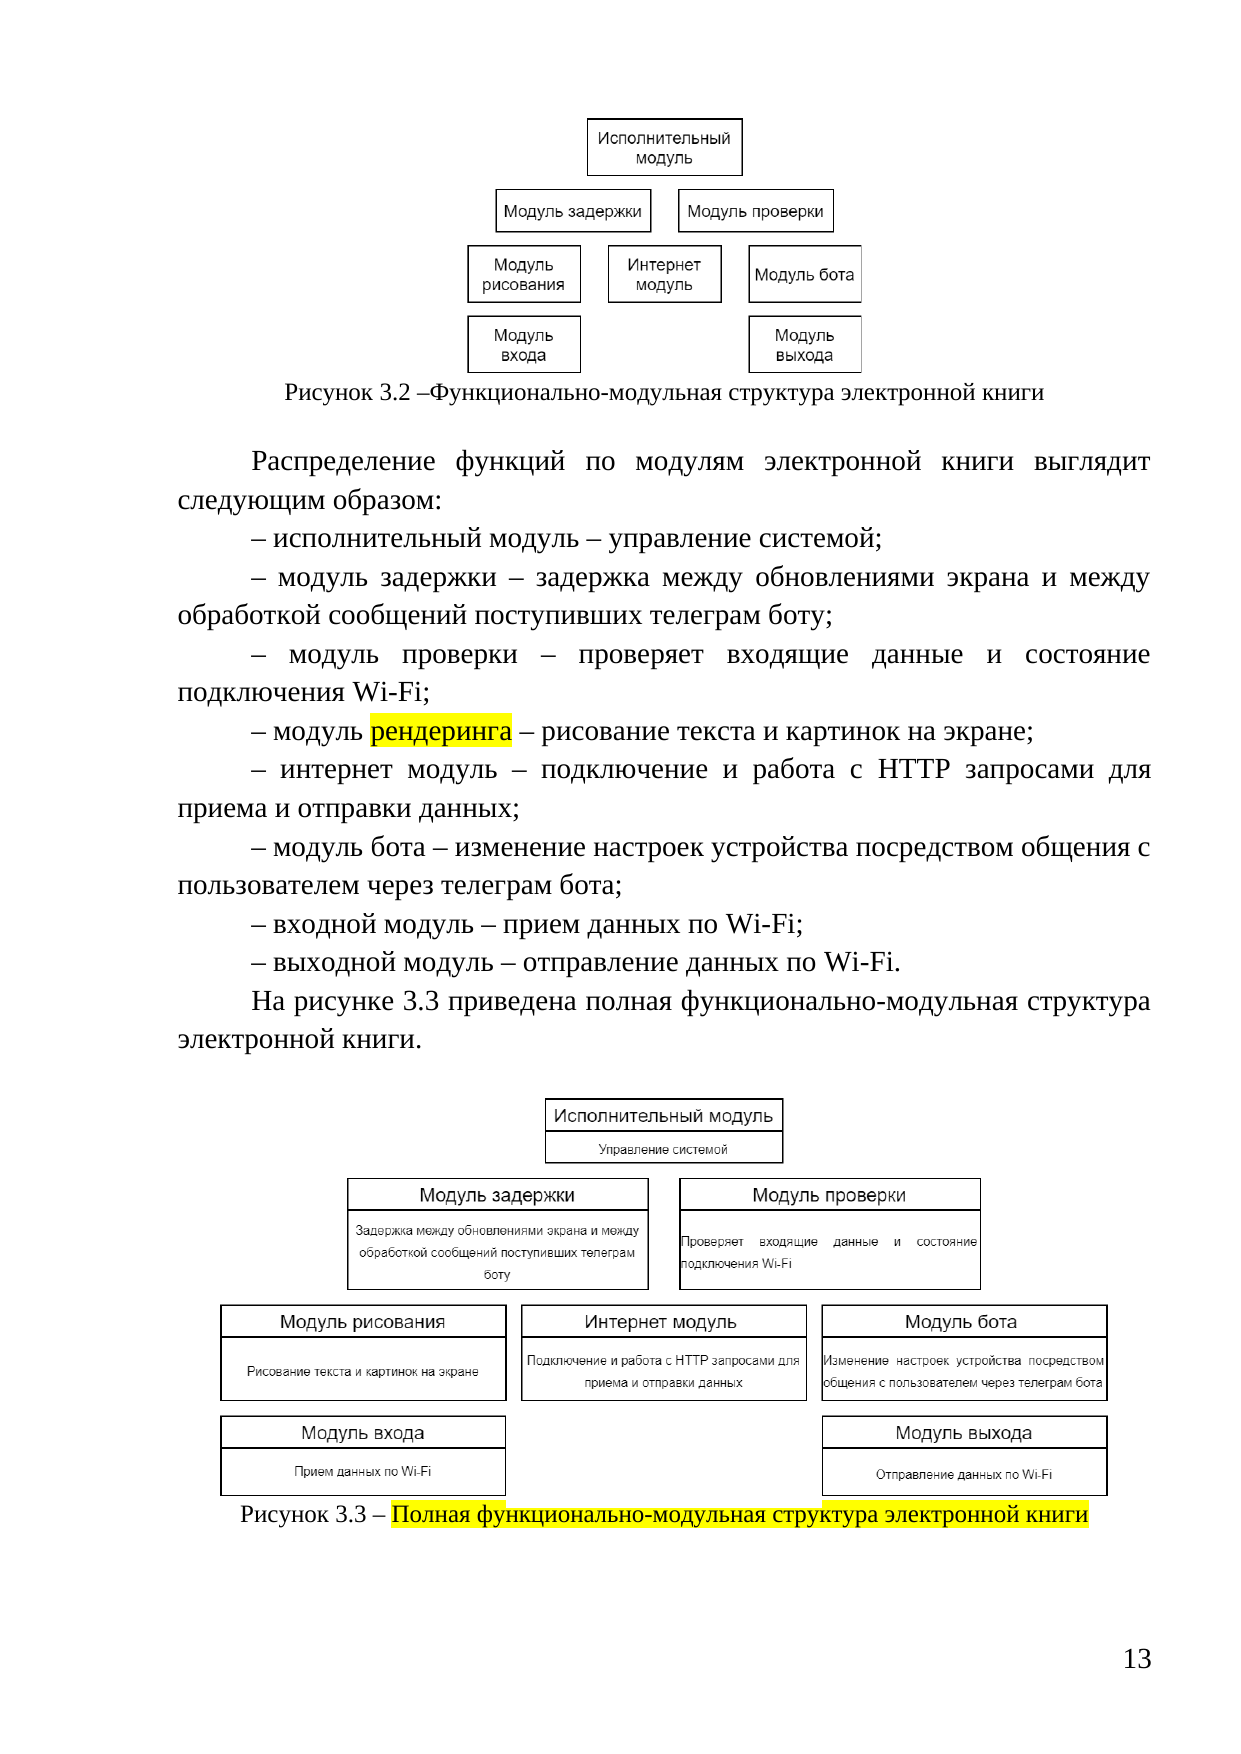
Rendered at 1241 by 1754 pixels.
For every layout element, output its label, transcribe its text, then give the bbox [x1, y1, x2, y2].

text – модуль бота – изменение настроек устройства посредством общения с пользователем через телеграм бота; [177, 829, 1152, 901]
text – модуль проверки – проверяет входящие данные и состояние подключения Wi-Fi; [177, 636, 1152, 708]
text – входной модуль – прием данных по Wi-Fi; [177, 906, 1152, 939]
text На рисунке 3.3 приведена полная функционально-модульная структура электронной книги. [177, 983, 1152, 1055]
picture [467, 118, 862, 373]
text Рисунок 3.3 – Полная функционально-модульная структура электронной книги [177, 1499, 506, 1528]
text – модуль рендеринга – рисование текста и картинок на экране; [177, 713, 370, 747]
text – модуль задержки – задержка между обновлениями экрана и между обработкой сообщений поступивших телеграм боту; [177, 559, 1152, 631]
text – выходной модуль – отправление данных по Wi-Fi. [177, 944, 1152, 978]
text Рисунок 3.2 –Функционально-модульная структура электронной книги [177, 377, 1152, 406]
text – модуль рендеринга – рисование текста и картинок на экране; [512, 713, 1152, 747]
text – интернет модуль – подключение и работа с HTTP запросами для приема и отправки данных; [177, 752, 1152, 824]
text Распределение функций по модулям электронной книги выглядит следующим образом: [177, 443, 1152, 515]
picture [220, 1098, 1109, 1496]
text – исполнительный модуль – управление системой; [177, 520, 1152, 554]
text Рисунок 3.3 – Полная функционально-модульная структура электронной книги [822, 1499, 1152, 1528]
